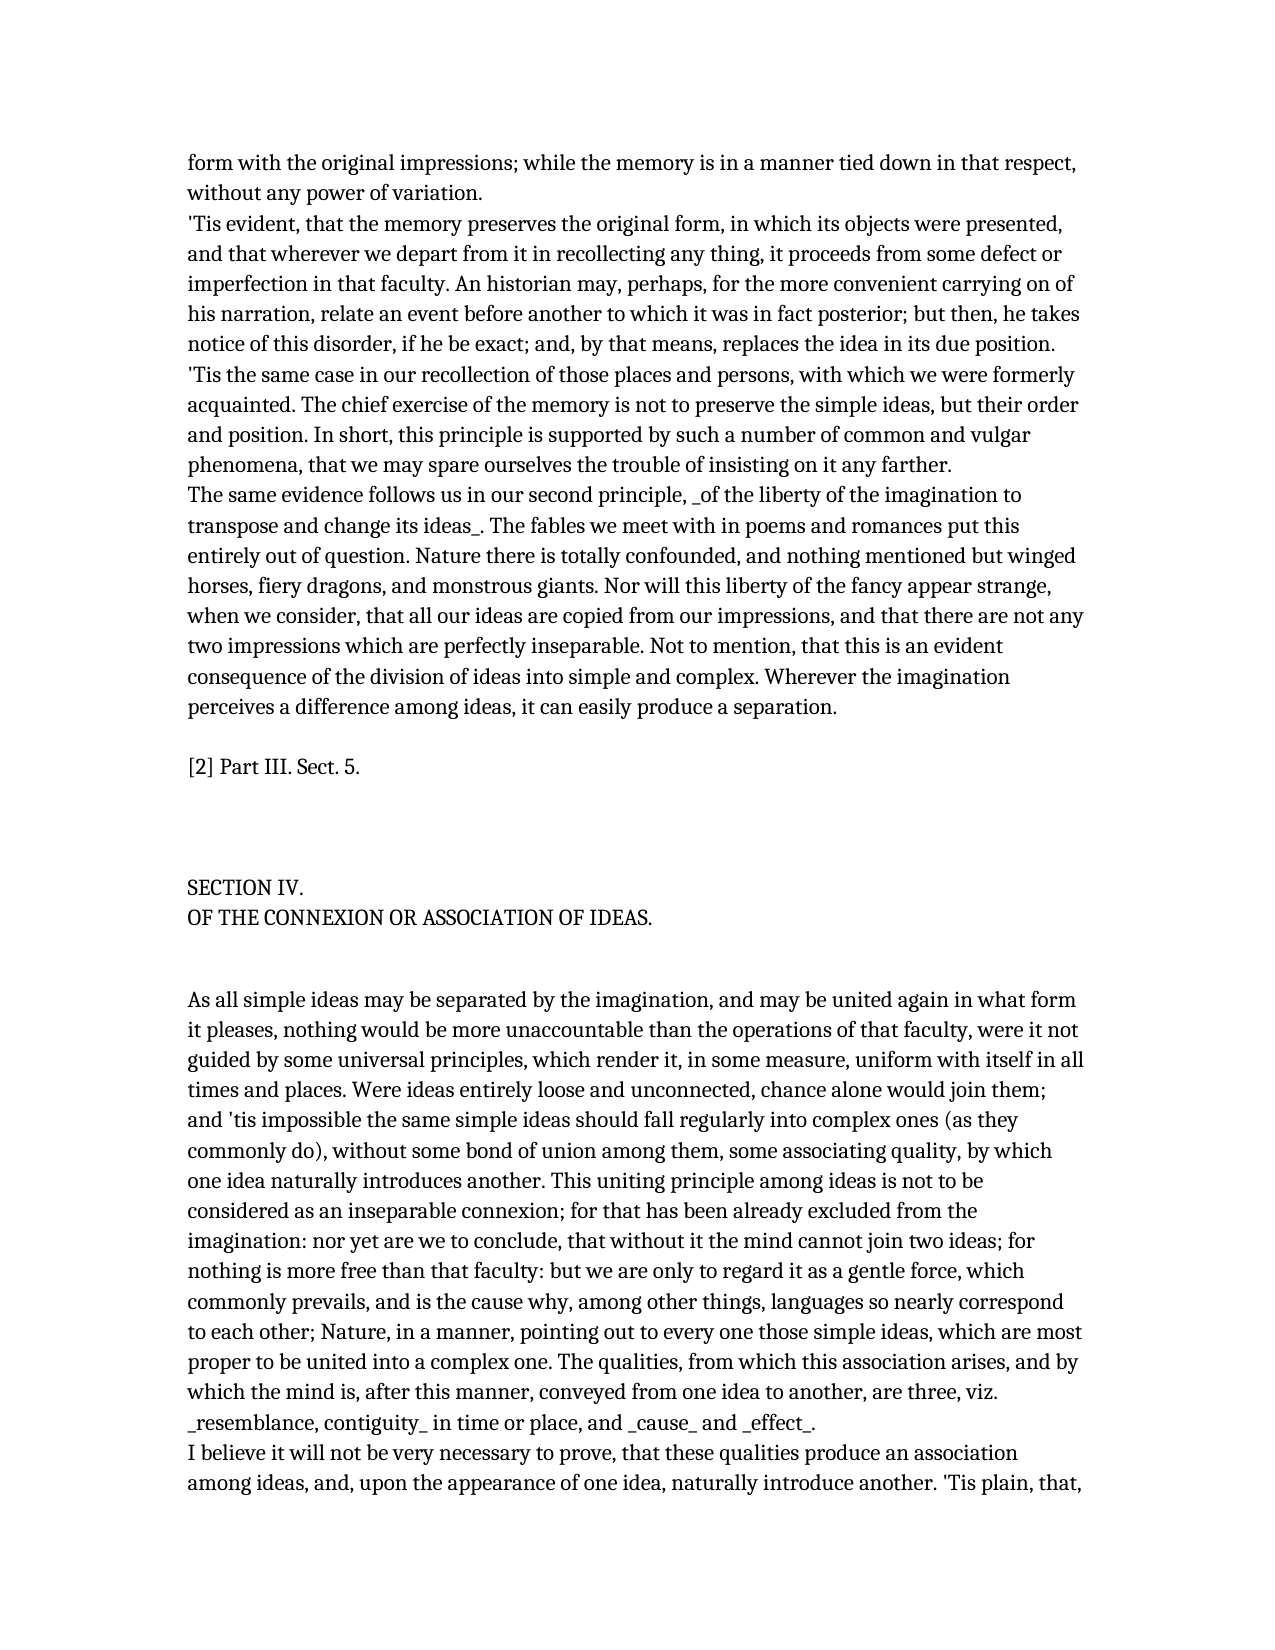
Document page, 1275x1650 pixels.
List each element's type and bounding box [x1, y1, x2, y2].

text [187, 986, 1087, 1496]
text [187, 150, 1087, 962]
